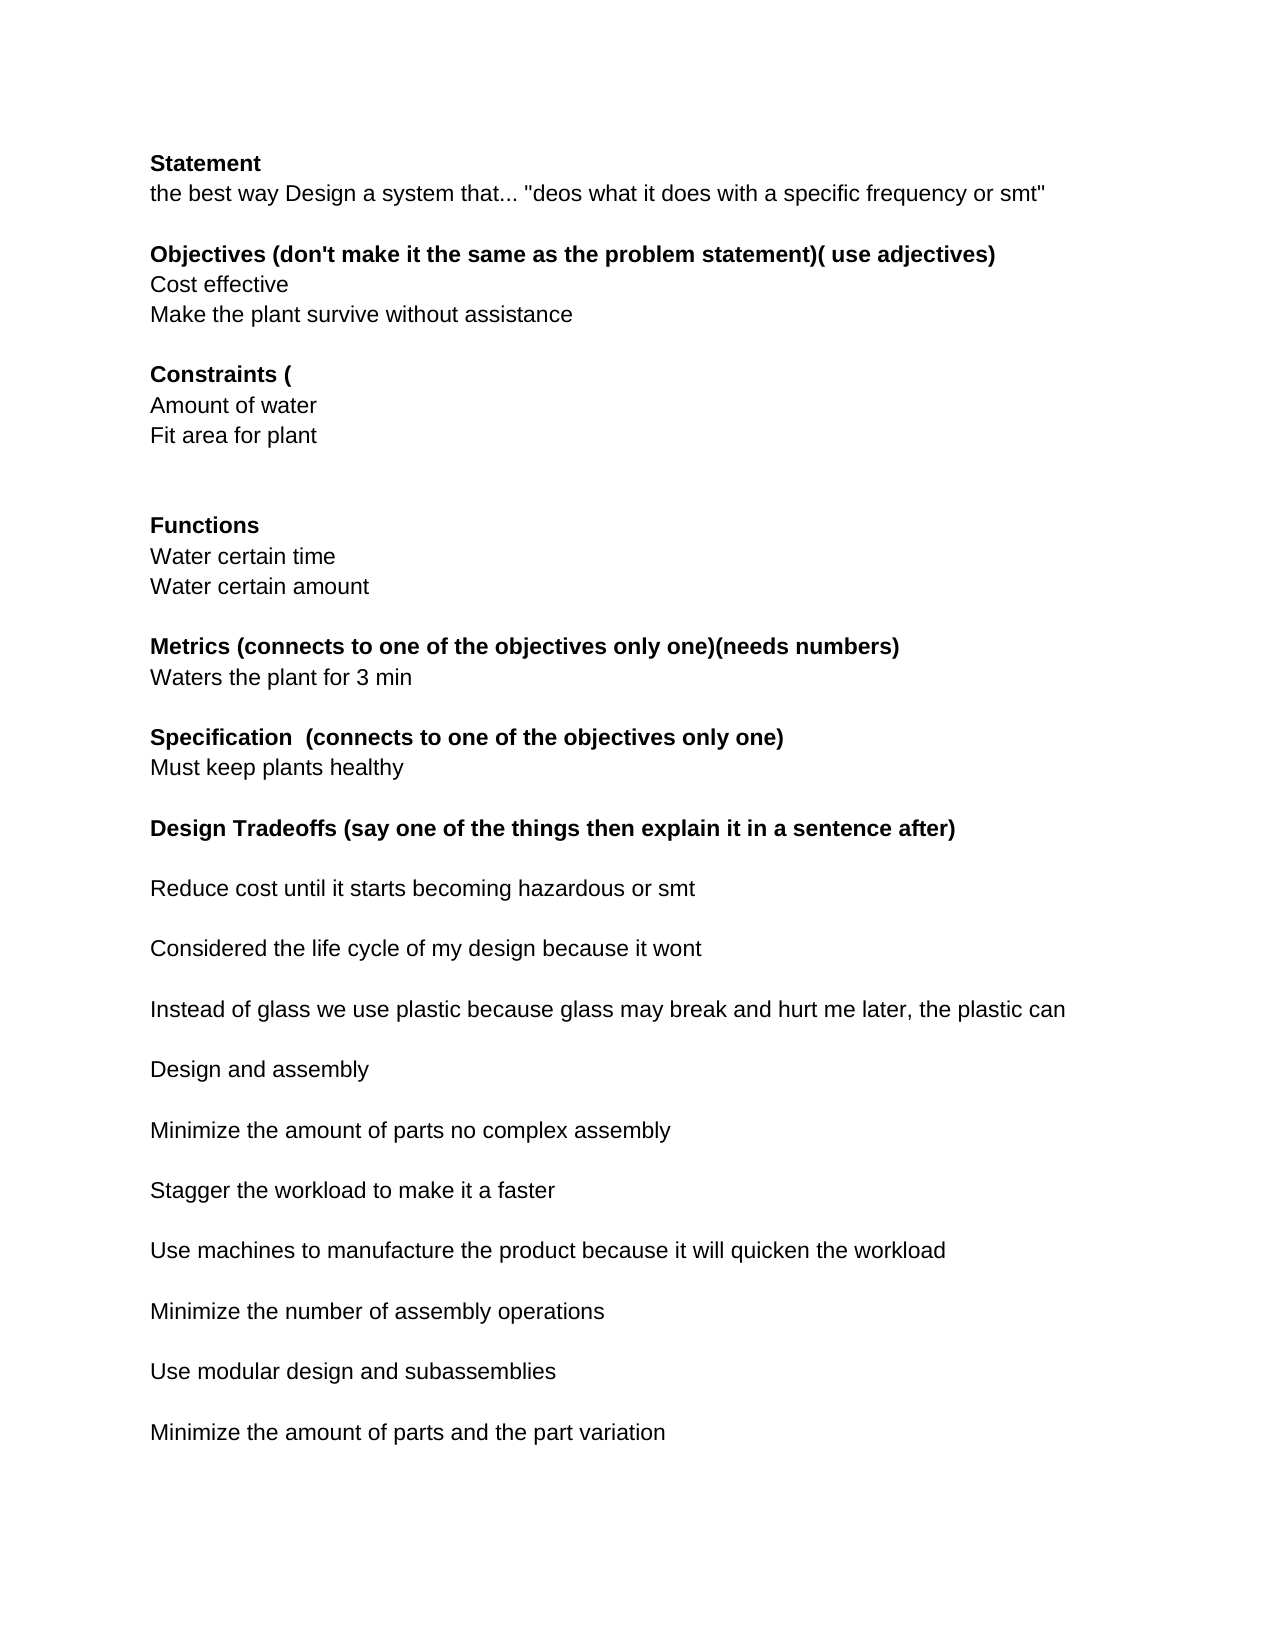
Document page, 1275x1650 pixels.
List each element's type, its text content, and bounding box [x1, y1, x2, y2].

text Minimize the amount of parts and the part variation [150, 1419, 1125, 1445]
text Amount of water [150, 392, 1125, 418]
text Metrics (connects to one of the objectives only one)(needs numbers) [150, 633, 1125, 660]
text Constraints ( [150, 361, 1125, 388]
text Considered the life cycle of my design because it wont [150, 935, 1125, 962]
text Specification (connects to one of the objectives only one) [150, 724, 1125, 750]
text Cost effective [150, 271, 1125, 297]
text Must keep plants healthy [150, 754, 1125, 781]
text Instead of glass we use plastic because glass may break and hurt me later, the plastic can [150, 996, 1125, 1022]
text Minimize the number of assembly operations [150, 1298, 1125, 1324]
text Statement [150, 150, 1125, 176]
text Objectives (don't make it the same as the problem statement)( use adjectives) [150, 241, 1125, 267]
text Design Tradeoffs (say one of the things then explain it in a sentence after) [150, 814, 1125, 841]
text Use machines to manufacture the product because it will quicken the workload [150, 1237, 1125, 1264]
text Design and assembly [150, 1056, 1125, 1083]
text Waters the plant for 3 min [150, 663, 1125, 690]
text Water certain amount [150, 573, 1125, 599]
text Reduce cost until it starts becoming hazardous or smt [150, 875, 1125, 901]
text Use modular design and subassemblies [150, 1358, 1125, 1385]
text Functions [150, 512, 1125, 539]
text Water certain time [150, 543, 1125, 569]
text Make the plant survive without assistance [150, 301, 1125, 327]
text the best way Design a system that... "deos what it does with a specific frequency or smt" [150, 180, 1125, 207]
text Fit area for plant [150, 422, 1125, 448]
text Minimize the amount of parts no complex assembly [150, 1117, 1125, 1143]
text Stagger the workload to make it a faster [150, 1177, 1125, 1203]
